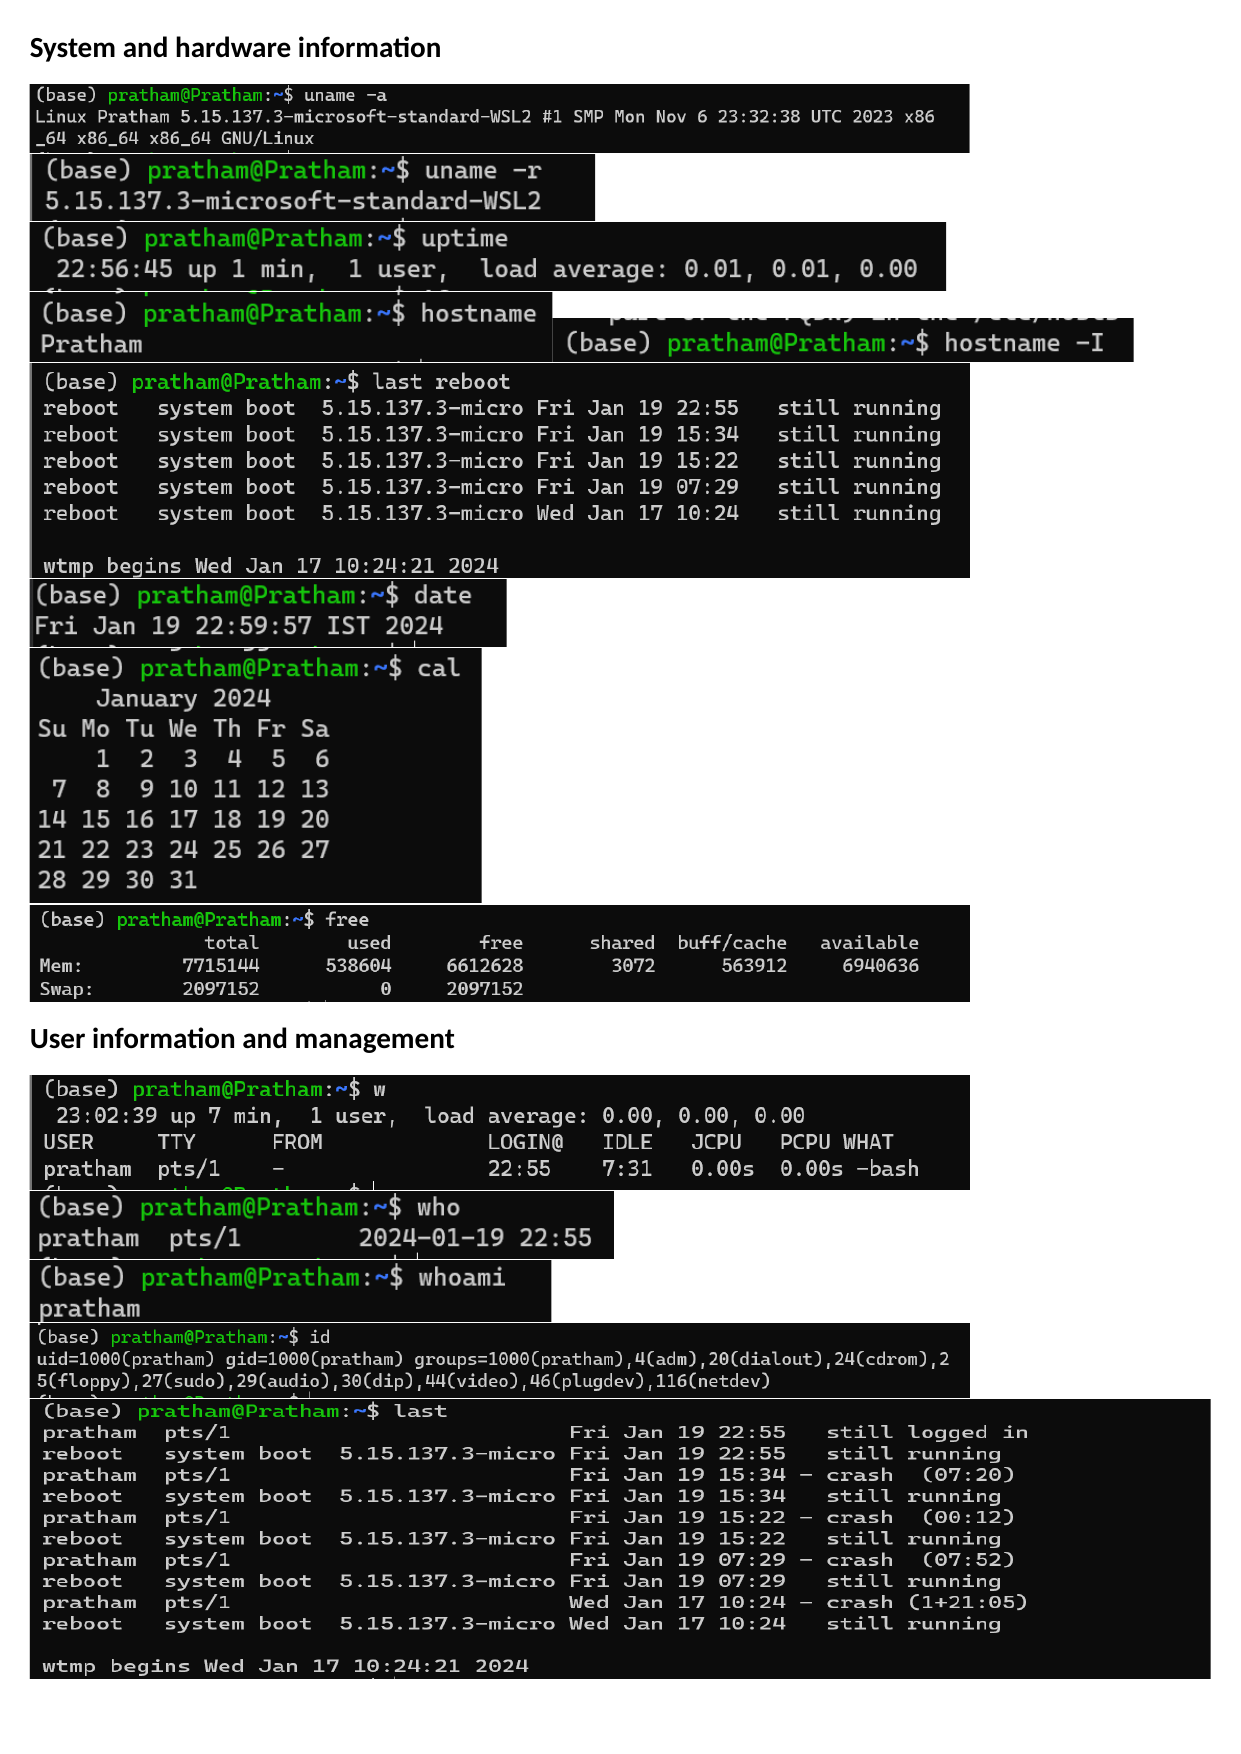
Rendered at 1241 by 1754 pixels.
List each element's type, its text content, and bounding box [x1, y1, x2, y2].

picture [29, 905, 970, 1002]
picture [29, 1399, 1211, 1679]
picture [29, 579, 507, 647]
picture [29, 363, 970, 578]
picture [29, 222, 947, 291]
picture [29, 1075, 970, 1190]
picture [29, 84, 970, 153]
picture [29, 292, 1134, 362]
picture [29, 1323, 970, 1398]
picture [29, 154, 596, 221]
picture [29, 648, 482, 903]
text User information and management [29, 1020, 1211, 1056]
picture [29, 1260, 552, 1322]
text System and hardware information [29, 29, 1211, 65]
picture [29, 1191, 614, 1259]
